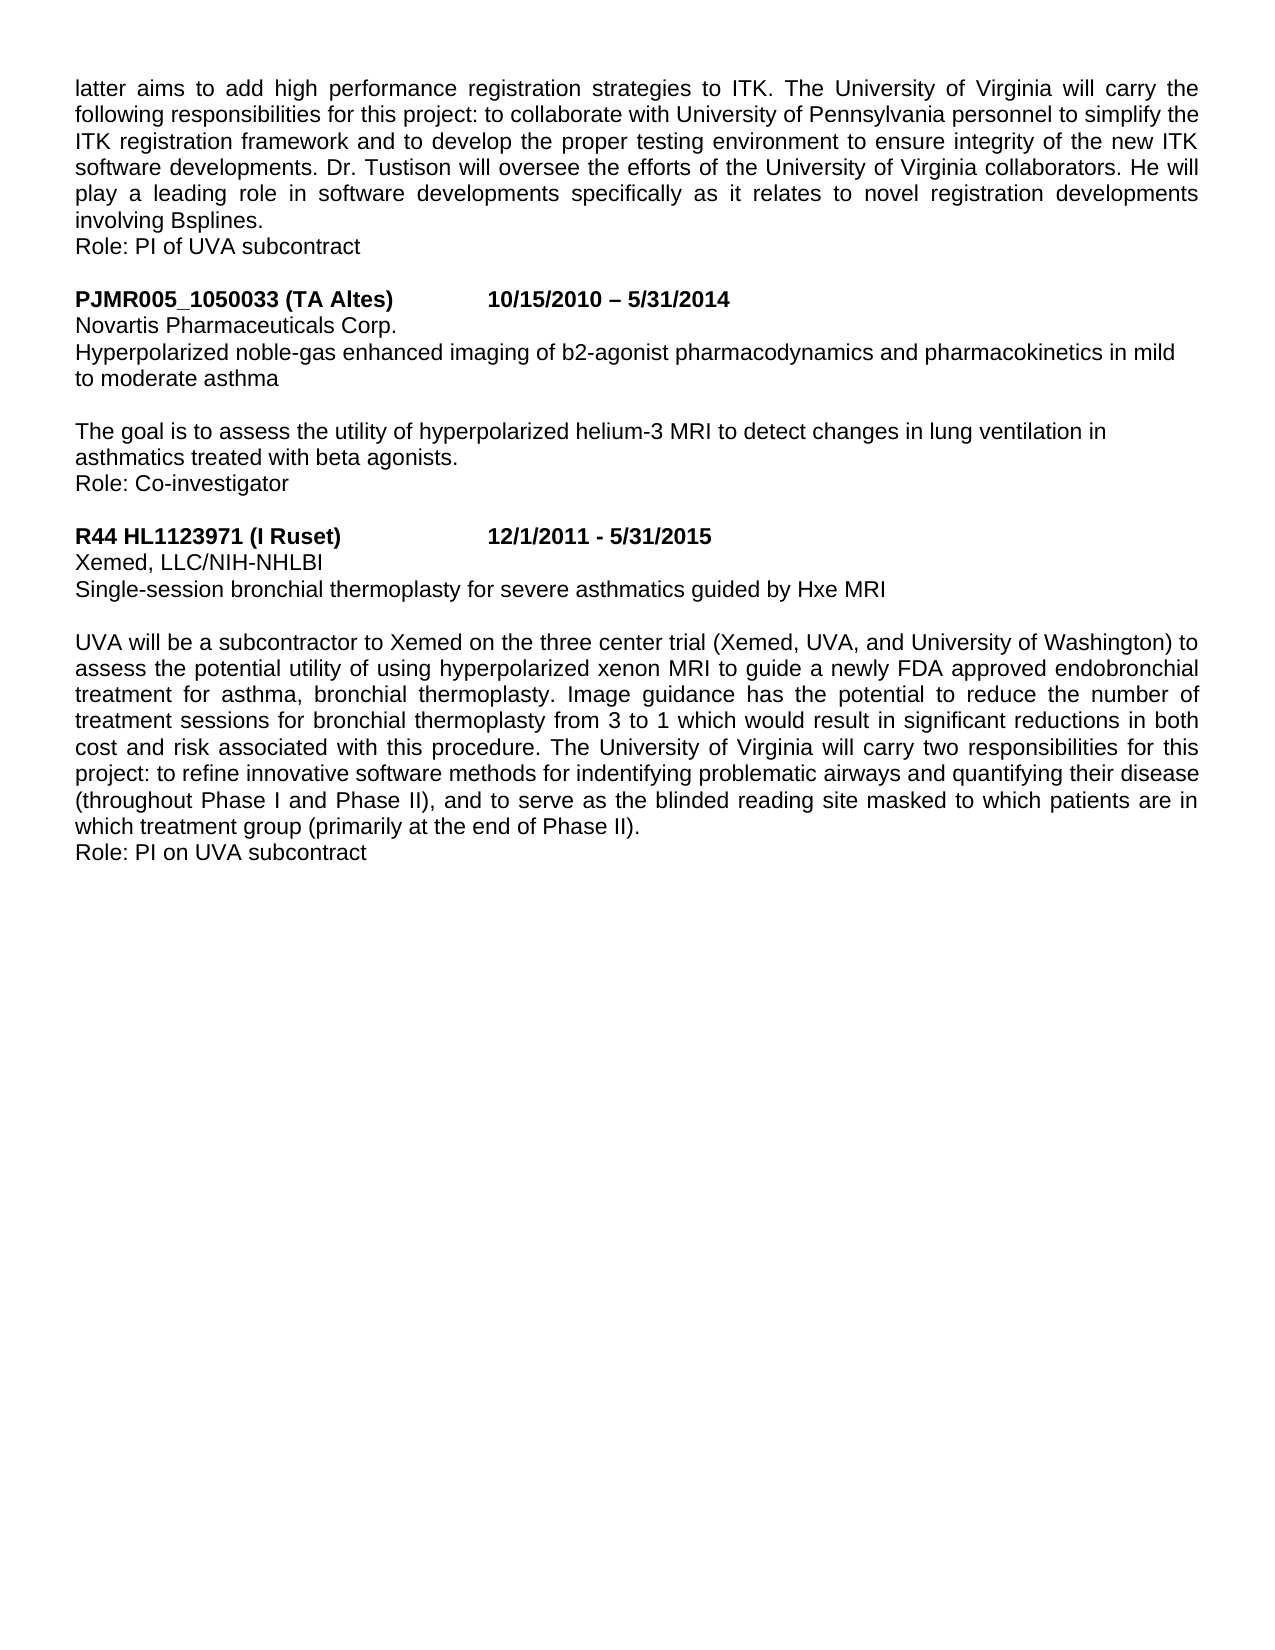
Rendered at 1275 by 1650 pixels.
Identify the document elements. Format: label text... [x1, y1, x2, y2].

text Role: PI on UVA subcontract [75, 839, 1200, 866]
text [75, 75, 1200, 233]
text Hyperpolarized noble-gas enhanced imaging of b2-agonist pharmacodynamics and pharmacokinetics in mild to moderate asthma [75, 338, 1200, 391]
text Role: Co-investigator [75, 470, 1200, 497]
text R44 HL1123971 (I Ruset) 12/1/2011 - 5/31/2015 [75, 523, 1200, 549]
text Role: PI of UVA subcontract [75, 233, 1200, 259]
text Single-session bronchial thermoplasty for severe asthmatics guided by Hxe MRI [75, 576, 1200, 602]
text Novartis Pharmaceuticals Corp. [75, 312, 1200, 338]
text The goal is to assess the utility of hyperpolarized helium-3 MRI to detect changes in lung ventilation in asthmatics treated with beta agonists. [75, 418, 1200, 470]
text PJMR005_1050033 (TA Altes) 10/15/2010 – 5/31/2014 [75, 286, 1200, 312]
text Xemed, LLC/NIH-NHLBI [75, 549, 1200, 576]
text UVA will be a subcontractor to Xemed on the three center trial (Xemed, UVA, and University of Washington) to assess the potential utility of using hyperpolarized xenon MRI to guide a newly FDA approved endobronchial treatment for asthma, bronchial thermoplasty. Image guidance has the potential to reduce the number of treatment sessions for bronchial thermoplasty from 3 to 1 which would result in significant reductions in both cost and risk associated with this procedure. The University of Virginia will carry two responsibilities for this project: to refine innovative software methods for indentifying problematic airways and quantifying their disease (throughout Phase I and Phase II), and to serve as the blinded reading site masked to which patients are in which treatment group (primarily at the end of Phase II). [75, 628, 1200, 839]
